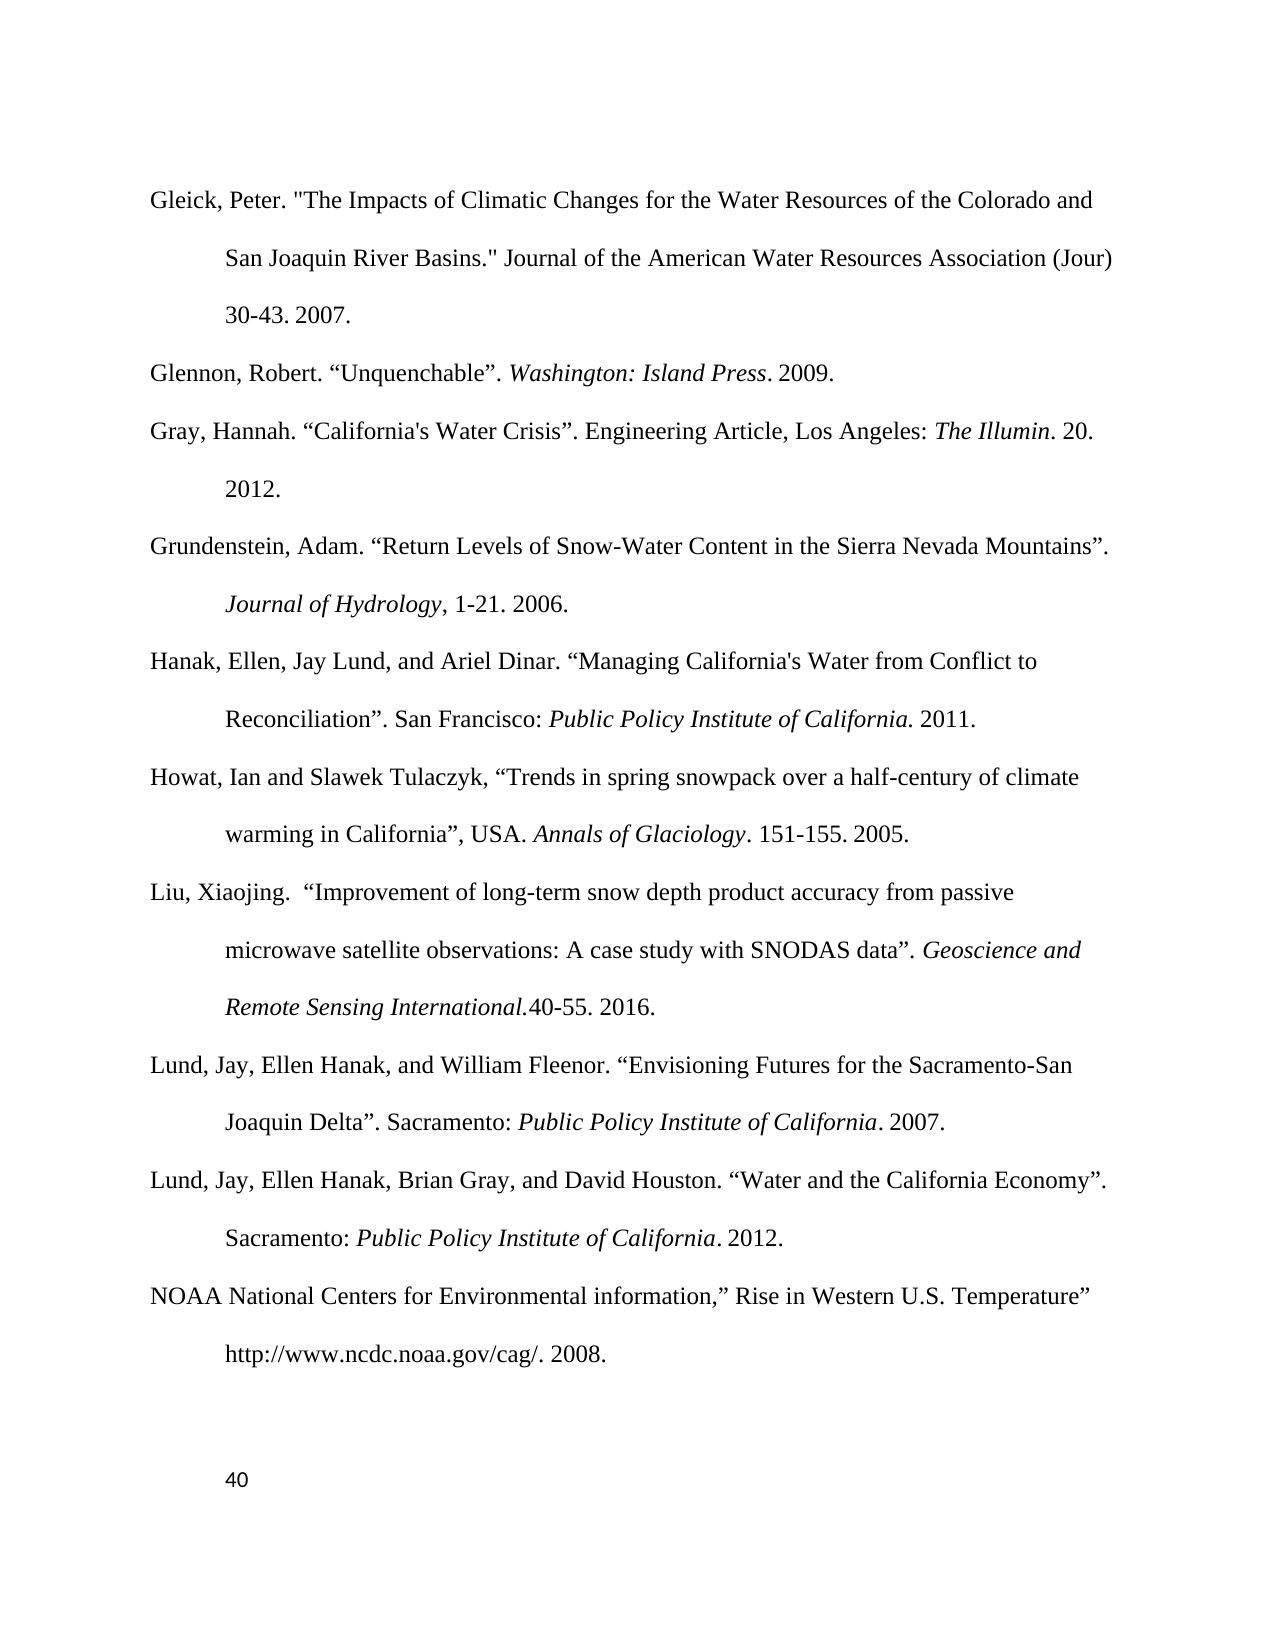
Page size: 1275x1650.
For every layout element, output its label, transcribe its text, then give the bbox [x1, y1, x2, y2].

text Gray, Hannah. “California's Water Crisis”. Engineering Article, Los Angeles: The Illumin. 20. 2012. [150, 416, 1125, 502]
text Hanak, Ellen, Jay Lund, and Ariel Dinar. “Managing California's Water from Conflict to Reconciliation”. San Francisco: Public Policy Institute of California. 2011. [150, 646, 1125, 733]
text Glennon, Robert. “Unquenchable”. Washington: Island Press. 2009. [150, 358, 1125, 387]
text Lund, Jay, Ellen Hanak, and William Fleenor. “Envisioning Futures for the Sacramento-San Joaquin Delta”. Sacramento: Public Policy Institute of California. 2007. [150, 1050, 1125, 1137]
text Gleick, Peter. "The Impacts of Climatic Changes for the Water Resources of the Colorado and San Joaquin River Basins." Journal of the American Water Resources Association (Jour) 30-43. 2007. [150, 185, 1125, 329]
text Liu, Xiaojing. “Improvement of long-term snow depth product accuracy from passive microwave satellite observations: A case study with SNODAS data”. Geoscience and Remote Sensing International.40-55. 2016. [150, 877, 1125, 1021]
text NOAA National Centers for Environmental information,” Rise in Western U.S. Temperature” http://www.ncdc.noaa.gov/cag/. 2008. [150, 1281, 1125, 1367]
text Lund, Jay, Ellen Hanak, Brian Gray, and David Houston. “Water and the California Economy”. Sacramento: Public Policy Institute of California. 2012. [150, 1166, 1125, 1252]
text Howat, Ian and Slawek Tulaczyk, “Trends in spring snowpack over a half-century of climate warming in California”, USA. Annals of Glaciology. 151-155. 2005. [150, 762, 1125, 848]
text Grundenstein, Adam. “Return Levels of Snow-Water Content in the Sierra Nevada Mountains”. Journal of Hydrology, 1-21. 2006. [150, 531, 1125, 617]
